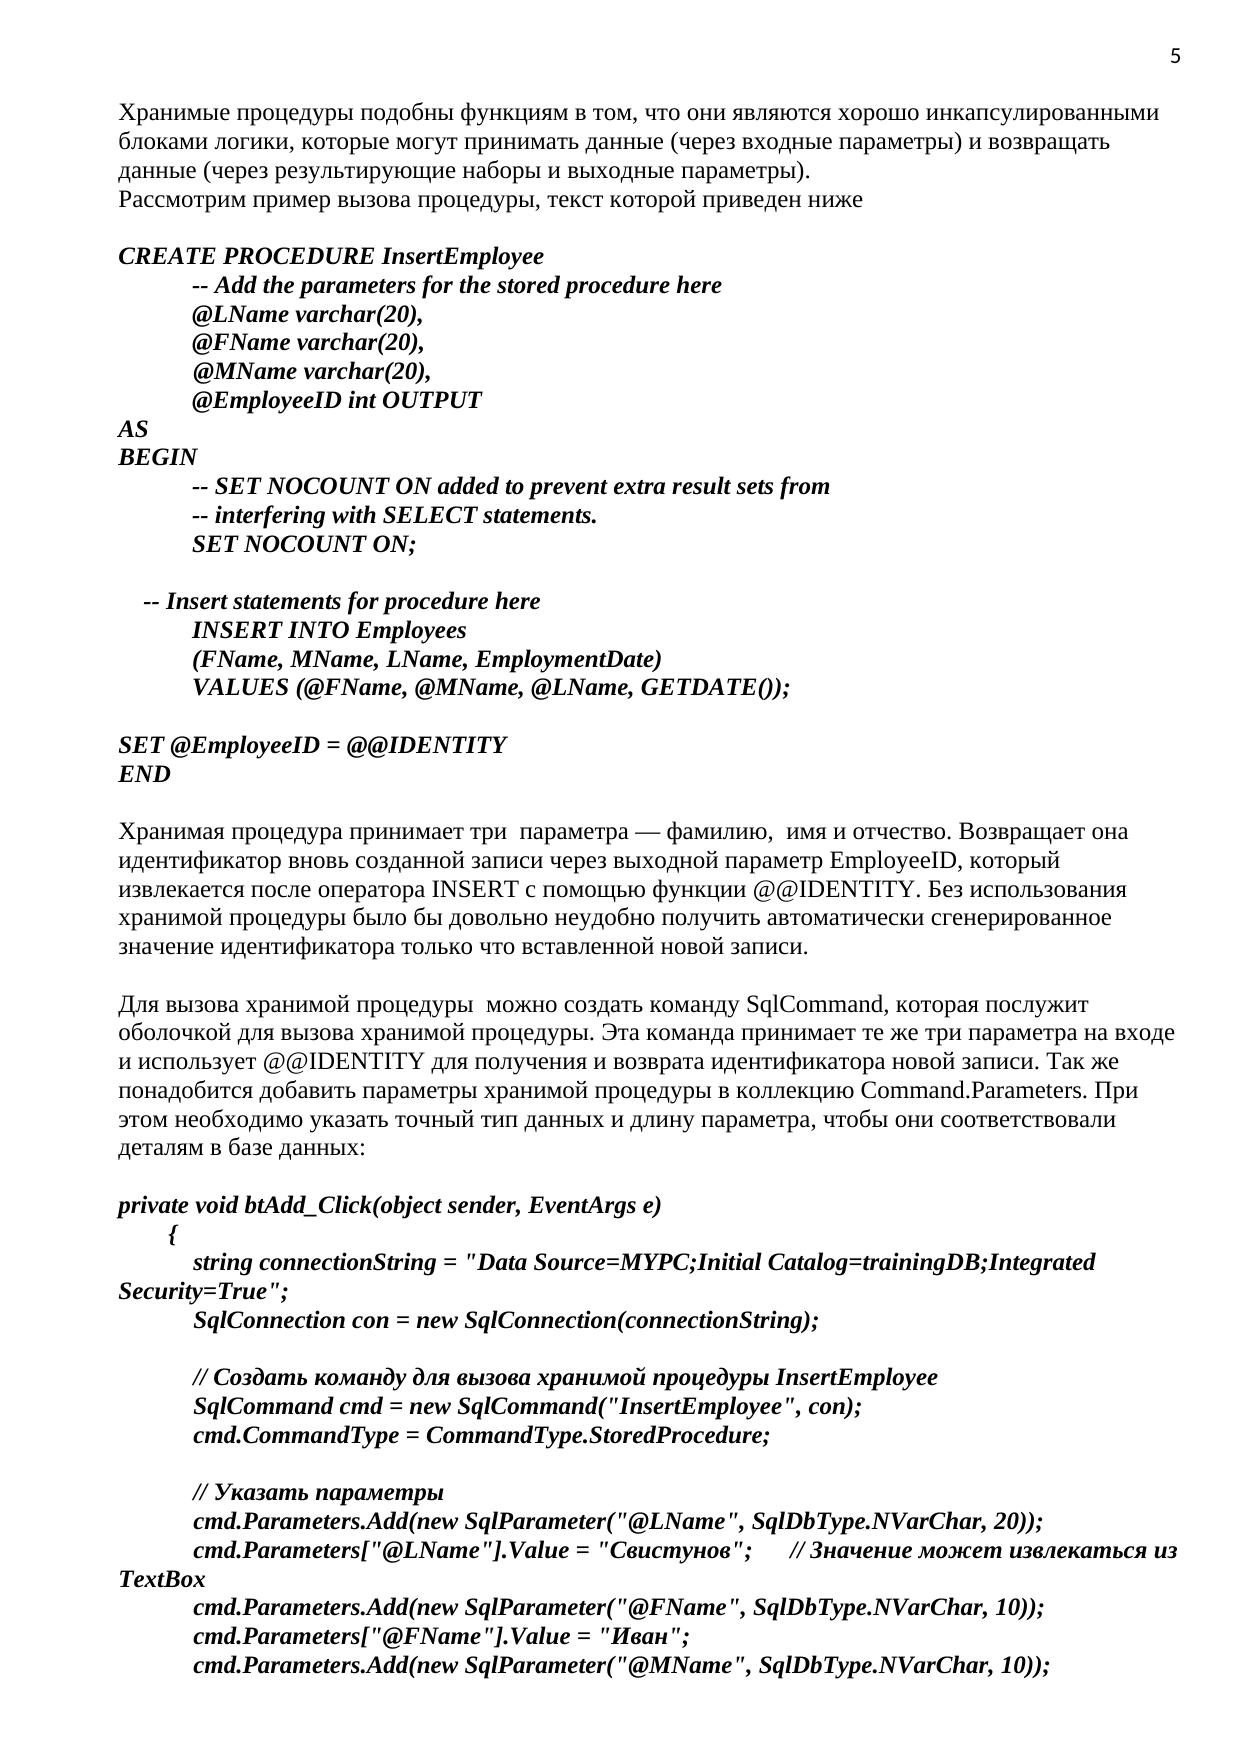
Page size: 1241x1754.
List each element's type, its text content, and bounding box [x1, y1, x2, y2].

text Хранимая процедура принимает три параметра — фамилию, имя и отчество. Возвращает она идентификатор вновь созданной записи через выходной параметр EmployeeID, который извлекается после оператора INSERT с помощью функции @@IDENTITY. Без использования хранимой процедуры было бы довольно неудобно получить автоматически сгенерированное значение идентификатора только что вставленной новой записи. [118, 816, 1181, 960]
text SqlConnection con = new SqlConnection(connectionString); [118, 1305, 1181, 1334]
text cmd.Parameters.Add(new SqlParameter("@LName", SqlDbType.NVarChar, 20)); [118, 1506, 1181, 1535]
text cmd.Parameters["@LName"].Value = "Свистунов"; // Значение может извлекаться из TextBox [118, 1535, 1181, 1592]
text BEGIN [118, 442, 1181, 471]
text SET @EmployeeID = @@IDENTITY [118, 730, 1181, 759]
text @MName varchar(20), [118, 356, 1181, 385]
text AS [118, 414, 1181, 442]
text -- SET NOCOUNT ON added to prevent extra result sets from [118, 471, 1181, 500]
text // Создать команду для вызова хранимой процедуры InsertEmployee [118, 1362, 1181, 1391]
text string connectionString = "Data Source=MYPC;Initial Catalog=trainingDB;Integrated Security=True"; [118, 1247, 1181, 1305]
text cmd.Parameters.Add(new SqlParameter("@FName", SqlDbType.NVarChar, 10)); [118, 1592, 1181, 1621]
text @FName varchar(20), [118, 327, 1181, 356]
text SqlCommand cmd = new SqlCommand("InsertEmployee", con); [118, 1391, 1181, 1420]
text cmd.Parameters.Add(new SqlParameter("@MName", SqlDbType.NVarChar, 10)); [118, 1650, 1181, 1679]
text Хранимые процедуры подобны функциям в том, что они являются хорошо инкапсулированными блоками логики, которые могут принимать данные (через входные параметры) и возвращать данные (через результирующие наборы и выходные параметры). [118, 97, 1181, 184]
text INSERT INTO Employees [118, 615, 1181, 644]
text Для вызова хранимой процедуры можно создать команду SqlCommand, которая послужит оболочкой для вызова хранимой процедуры. Эта команда принимает те же три параметра на входе и использует @@IDENTITY для получения и возврата идентификатора новой записи. Так же понадобится добавить параметры хранимой процедуры в коллекцию Command.Parameters. При этом необходимо указать точный тип данных и длину параметра, чтобы они соответствовали деталям в базе данных: [118, 989, 1181, 1161]
text Рассмотрим пример вызова процедуры, текст которой приведен ниже [118, 184, 1181, 212]
text cmd.Parameters["@FName"].Value = "Иван"; [118, 1621, 1181, 1650]
text @LName varchar(20), [118, 299, 1181, 327]
text VALUES (@FName, @MName, @LName, GETDATE()); [118, 672, 1181, 701]
text SET NOCOUNT ON; [118, 529, 1181, 557]
text cmd.CommandType = CommandType.StoredProcedure; [118, 1420, 1181, 1449]
text private void btAdd_Click(object sender, EventArgs e) [118, 1190, 1181, 1219]
text (FName, MName, LName, EmploymentDate) [118, 644, 1181, 672]
text -- Insert statements for procedure here [118, 586, 1181, 615]
text -- interfering with SELECT statements. [118, 500, 1181, 529]
text // Указать параметры [118, 1477, 1181, 1506]
text { [118, 1219, 1181, 1247]
text @EmployeeID int OUTPUT [118, 385, 1181, 414]
text -- Add the parameters for the stored procedure here [118, 270, 1181, 299]
text CREATE PROCEDURE InsertEmployee [118, 241, 1181, 270]
text END [118, 759, 1181, 787]
